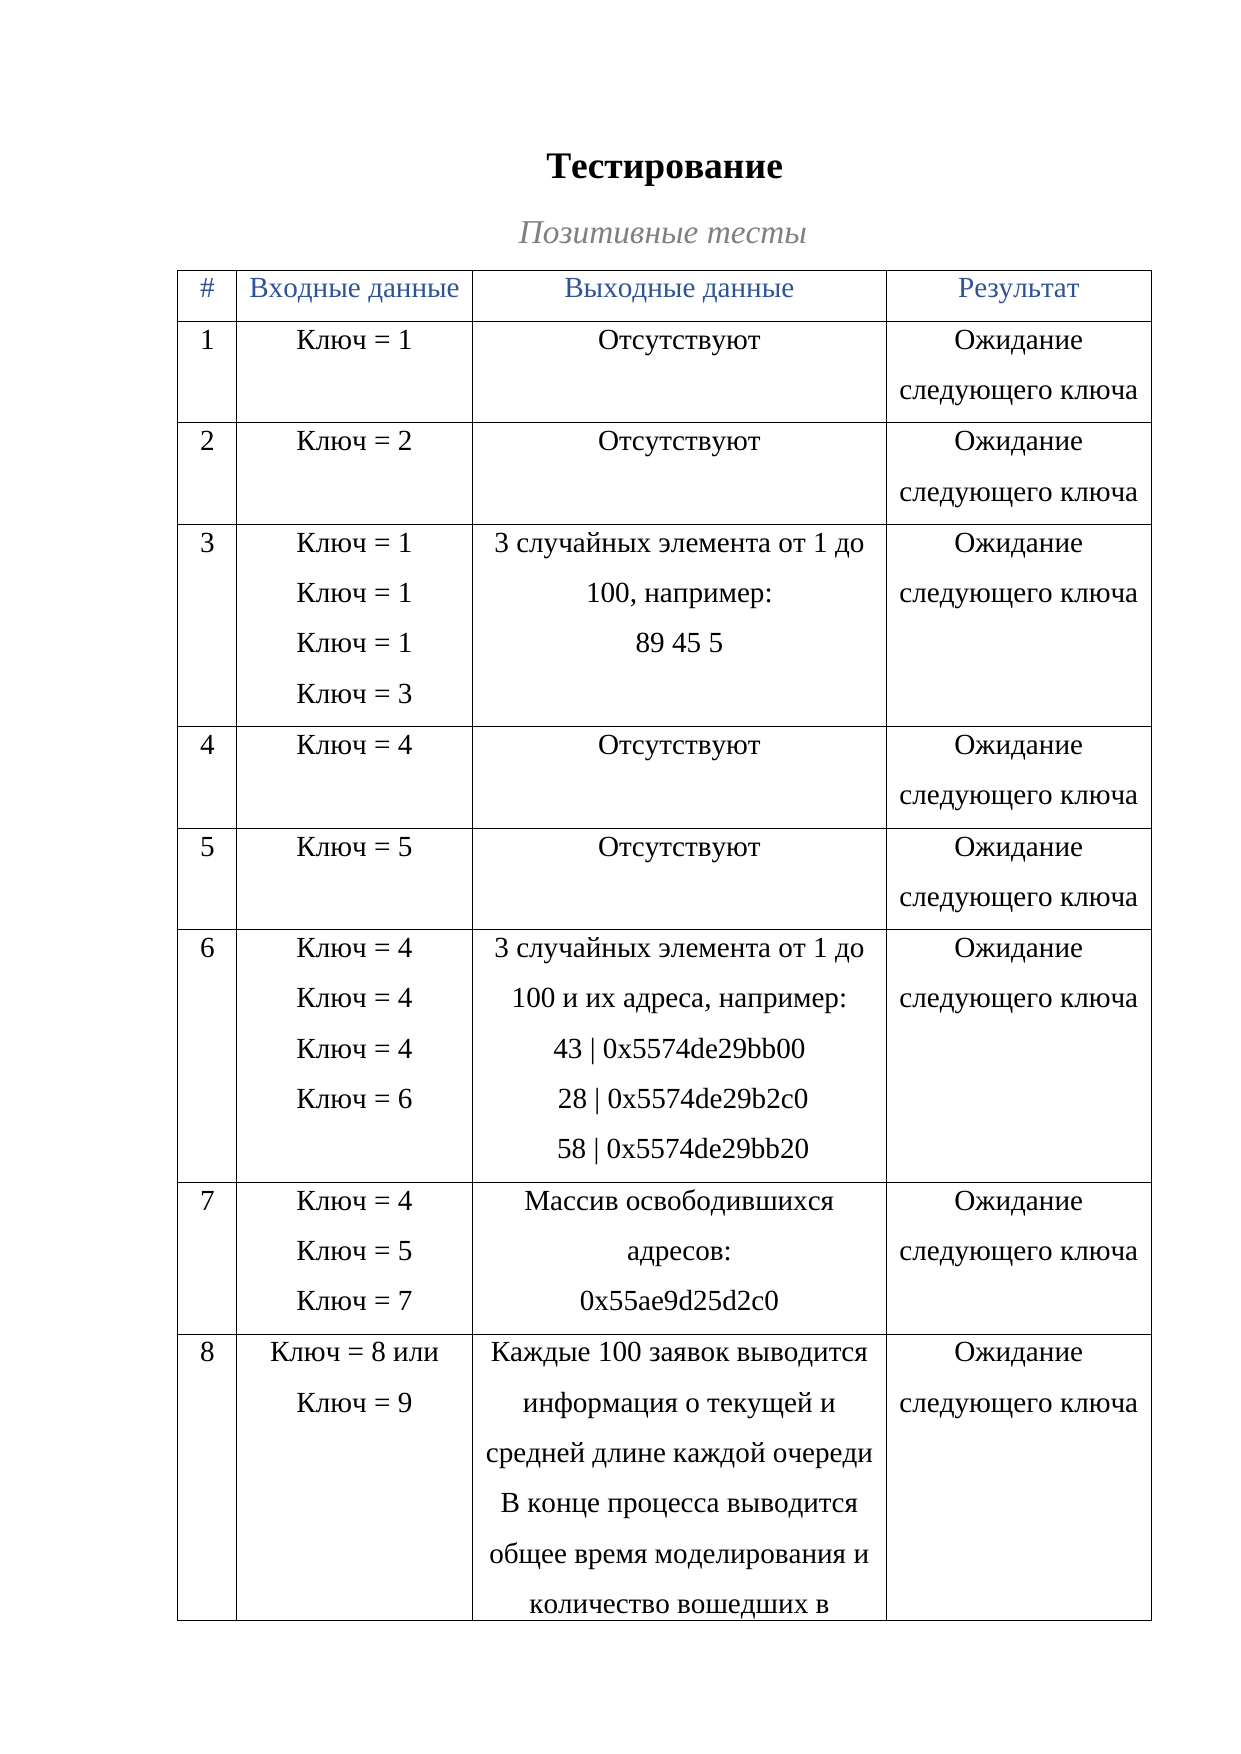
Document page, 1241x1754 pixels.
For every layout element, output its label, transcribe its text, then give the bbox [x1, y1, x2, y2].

table_cell Ожидание следующего ключа [887, 1335, 1151, 1620]
table_cell Ожидание следующего ключа [887, 423, 1151, 524]
table_cell Ключ = 1 Ключ = 1 Ключ = 1 Ключ = 3 [237, 525, 472, 726]
table_cell Ключ = 4 Ключ = 5 Ключ = 7 [237, 1183, 472, 1333]
table_cell Ожидание следующего ключа [887, 322, 1151, 422]
table_cell 7 [178, 1183, 236, 1333]
table_cell Ключ = 4 [237, 727, 472, 828]
table_header Результат [887, 271, 1151, 321]
subtitle Позитивные тесты [177, 212, 1152, 250]
table_header Входные данные [237, 271, 472, 321]
table_cell 3 случайных элемента от 1 до 100 и их адреса, например: 43 | 0x5574de29bb00 28 | 0x5574de29b2c0 58 | 0x5574de29bb20 [473, 930, 886, 1182]
table_cell Отсутствуют [473, 727, 886, 828]
table_header Выходные данные [473, 271, 886, 321]
table_cell Отсутствуют [473, 322, 886, 422]
table_cell Отсутствуют [473, 423, 886, 524]
table_cell Ключ = 2 [237, 423, 472, 524]
table_cell 5 [178, 829, 236, 929]
table_cell Ожидание следующего ключа [887, 525, 1151, 726]
table_header # [178, 271, 236, 321]
table_cell 1 [178, 322, 236, 422]
table_cell Ключ = 8 или Ключ = 9 [237, 1335, 472, 1620]
table_cell Ключ = 1 [237, 322, 472, 422]
table_cell Отсутствуют [473, 829, 886, 929]
table_cell 2 [178, 423, 236, 524]
table_cell 6 [178, 930, 236, 1182]
subtitle Тестирование [177, 143, 1152, 186]
table_cell 8 [178, 1335, 236, 1620]
table_cell Ожидание следующего ключа [887, 930, 1151, 1182]
table_cell Ожидание следующего ключа [887, 727, 1151, 828]
table_cell Массив освободившихся адресов: 0x55ae9d25d2c0 [473, 1183, 886, 1333]
table_cell Ключ = 4 Ключ = 4 Ключ = 4 Ключ = 6 [237, 930, 472, 1182]
table_cell 4 [178, 727, 236, 828]
table_cell 3 [178, 525, 236, 726]
table_cell Ожидание следующего ключа [887, 829, 1151, 929]
table_cell Ожидание следующего ключа [887, 1183, 1151, 1333]
table_cell Ключ = 5 [237, 829, 472, 929]
table_cell 3 случайных элемента от 1 до 100, например: 89 45 5 [473, 525, 886, 726]
